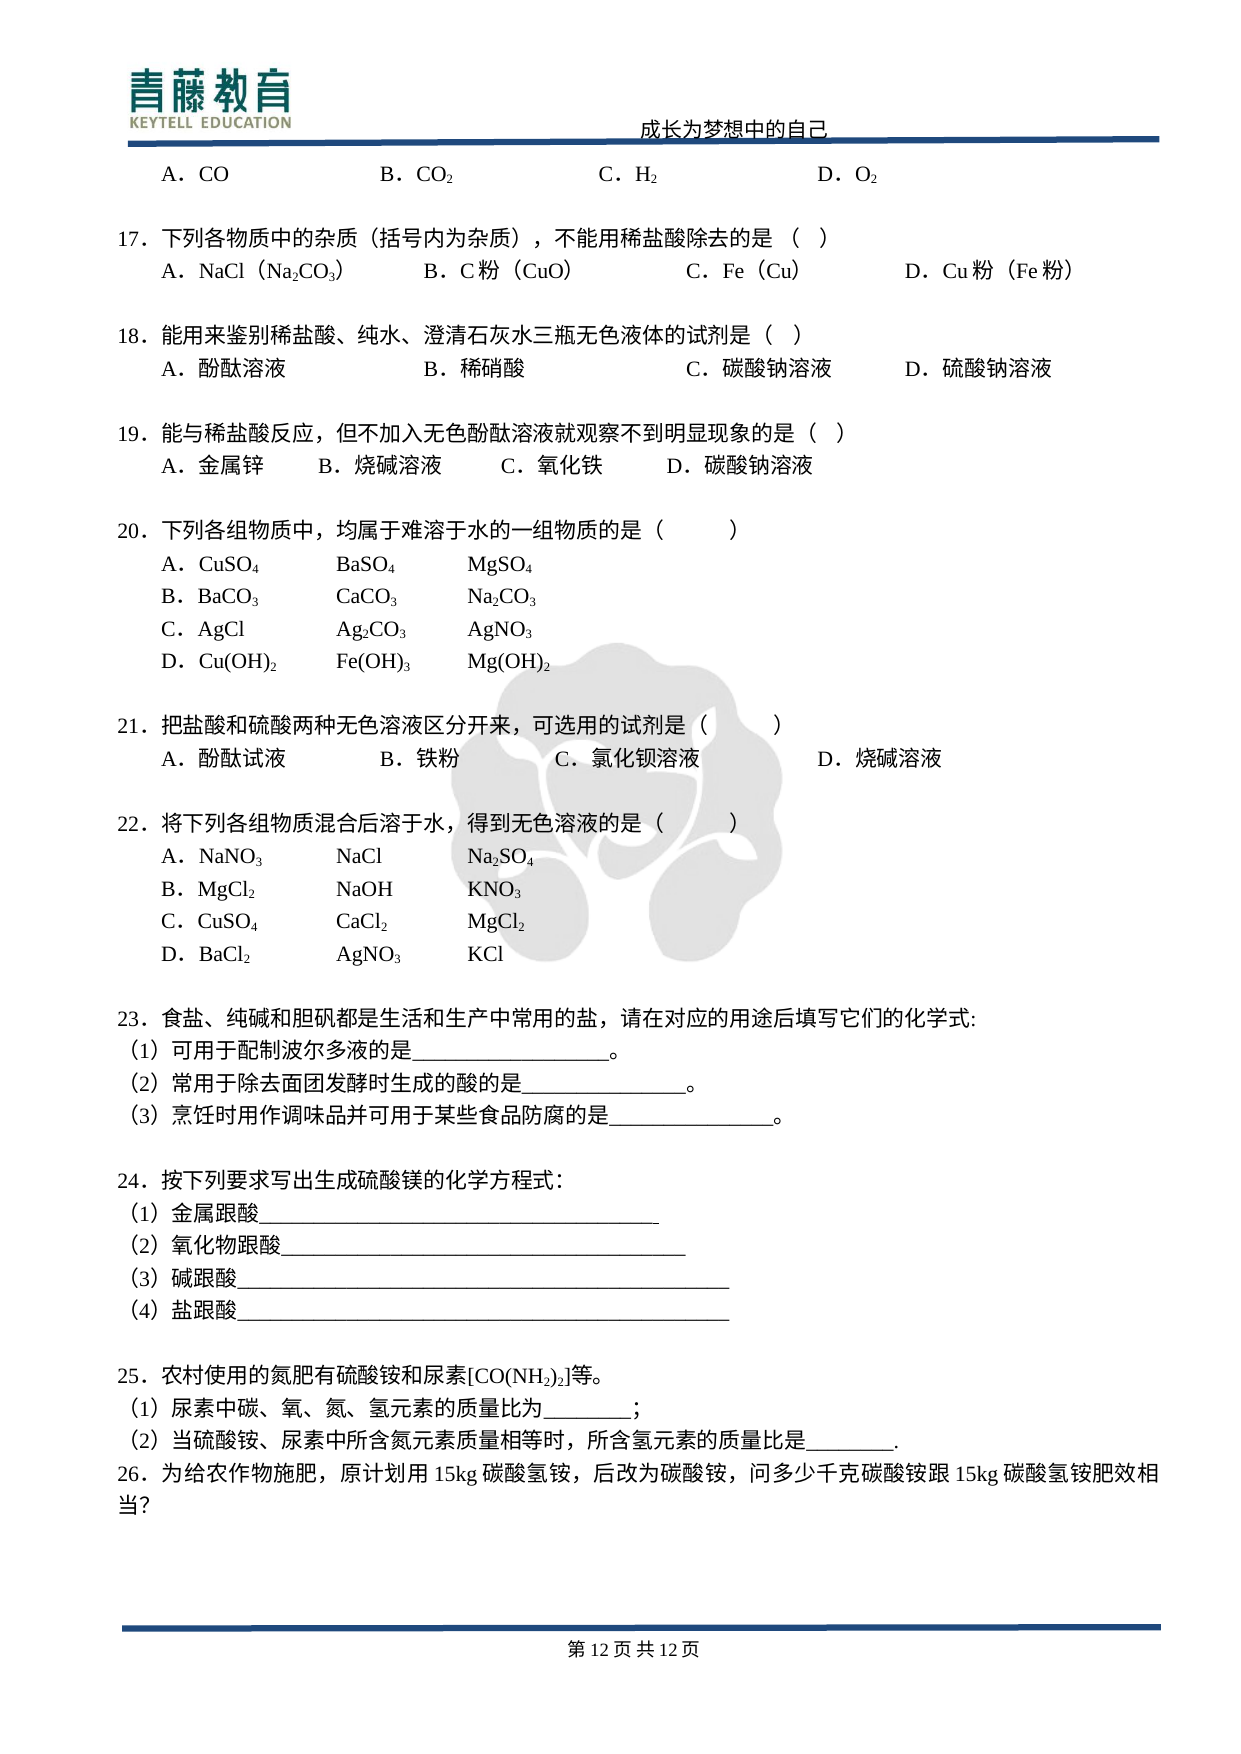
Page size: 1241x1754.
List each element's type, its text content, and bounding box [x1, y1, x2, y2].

text A．酚酞试液 B．铁粉 C．氯化钡溶液 D．烧碱溶液 [117, 741, 1159, 773]
text （1）可用于配制波尔多液的是__________________。 [117, 1033, 1159, 1066]
text A．金属锌 B．烧碱溶液 C．氧化铁 D．碳酸钠溶液 [117, 448, 1159, 481]
text （1）尿素中碳、氧、氮、氢元素的质量比为________； [117, 1391, 1159, 1423]
text （3）碱跟酸_____________________________________________ [117, 1261, 1159, 1293]
text 22．将下列各组物质混合后溶于水，得到无色溶液的是（ ） [117, 806, 1159, 838]
text 21．把盐酸和硫酸两种无色溶液区分开来，可选用的试剂是（ ） [117, 708, 1159, 741]
text A．酚酞溶液 B．稀硝酸 C．碳酸钠溶液 D．硫酸钠溶液 [117, 351, 1159, 383]
text 23．食盐、纯碱和胆矾都是生活和生产中常用的盐，请在对应的用途后填写它们的化学式: [117, 1001, 1159, 1033]
text 17．下列各物质中的杂质（括号内为杂质），不能用稀盐酸除去的是 （ ） [117, 221, 1159, 253]
text B．MgCl2 NaOH KNO3 [117, 871, 1159, 903]
picture [113, 51, 303, 134]
text （4）盐跟酸_____________________________________________ [117, 1293, 1159, 1326]
text （1）金属跟酸____________________________________ [117, 1196, 1159, 1228]
text 18．能用来鉴别稀盐酸、纯水、澄清石灰水三瓶无色液体的试剂是（ ） [117, 318, 1159, 351]
text C．AgCl Ag2CO3 AgNO3 [117, 611, 1159, 643]
text （3）烹饪时用作调味品并可用于某些食品防腐的是_______________。 [117, 1098, 1159, 1131]
text C．CuSO4 CaCl2 MgCl2 [117, 903, 1159, 936]
text （2）当硫酸铵、尿素中所含氮元素质量相等时，所含氢元素的质量比是________. [117, 1423, 1159, 1456]
text 26．为给农作物施肥，原计划用15kg碳酸氢铵，后改为碳酸铵，问多少千克碳酸铵跟15kg碳酸氢铵肥效相当？ [117, 1456, 1159, 1521]
text A．NaCl（Na2CO3） B．C粉（CuO） C．Fe（Cu） D．Cu粉（Fe粉） [117, 253, 1159, 286]
text A．CO B．CO2 C．H2 D．O2 [117, 156, 1159, 188]
text A．NaNO3 NaCl Na2SO4 [117, 838, 1159, 871]
text 25．农村使用的氮肥有硫酸铵和尿素[CO(NH2)2]等。 [117, 1358, 1159, 1391]
text 19．能与稀盐酸反应，但不加入无色酚酞溶液就观察不到明显现象的是（ ） [117, 416, 1159, 448]
text （2）氧化物跟酸_____________________________________ [117, 1228, 1159, 1261]
text 24．按下列要求写出生成硫酸镁的化学方程式： [117, 1163, 1159, 1196]
text D．BaCl2 AgNO3 KCl [117, 936, 1159, 968]
text D．Cu(OH)2 Fe(OH)3 Mg(OH)2 [117, 643, 1159, 676]
text B．BaCO3 CaCO3 Na2CO3 [117, 578, 1159, 611]
text （2）常用于除去面团发酵时生成的酸的是_______________。 [117, 1066, 1159, 1098]
text 20．下列各组物质中，均属于难溶于水的一组物质的是（ ） [117, 513, 1159, 546]
text A．CuSO4 BaSO4 MgSO4 [117, 546, 1159, 578]
